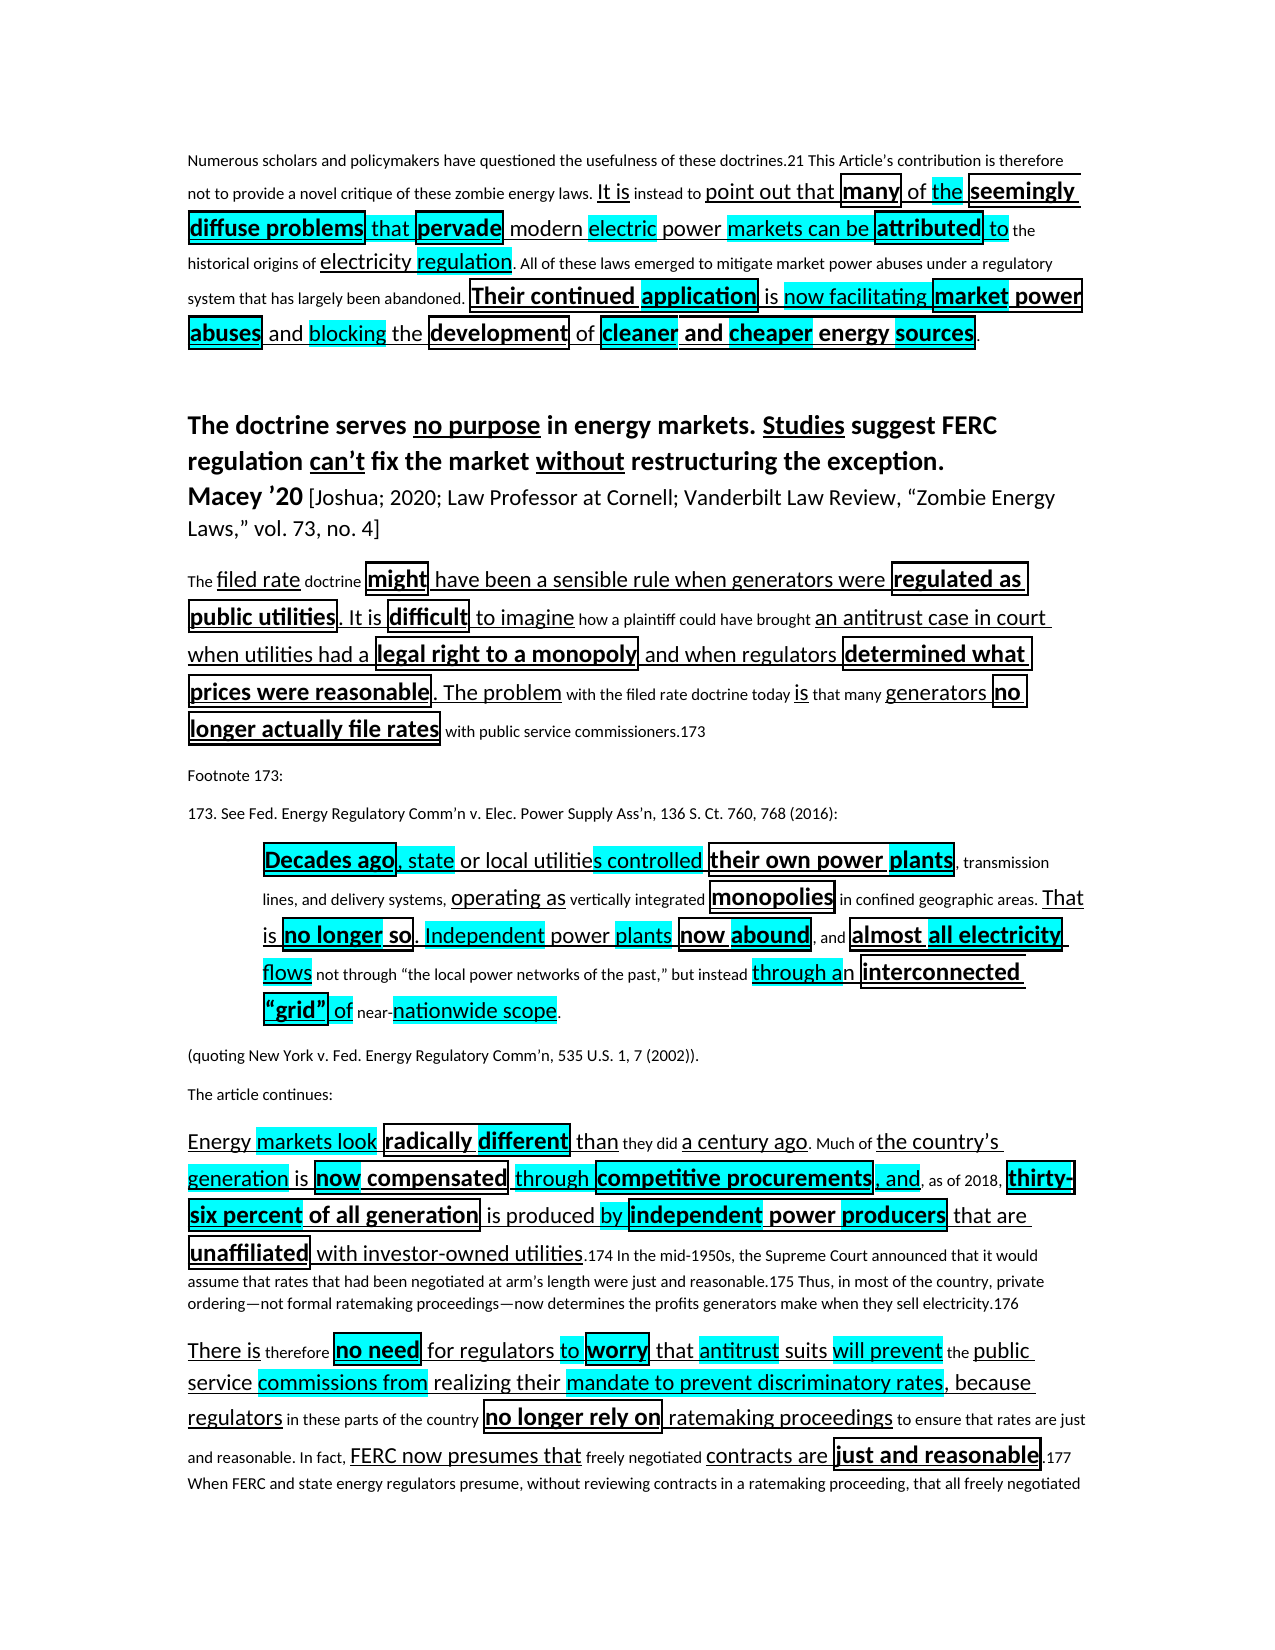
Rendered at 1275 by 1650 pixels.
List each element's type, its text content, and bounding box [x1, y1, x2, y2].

text Numerous scholars and policymakers have questioned the usefulness of these doctrines.21 This Article’s contribution is therefore not to provide a novel critique of these zombie energy laws. It is instead to point out that many of the seemingly diffuse problems that pervade modern electric power markets can be attributed to the historical origins of electricity regulation. All of these laws emerged to mitigate market power abuses under a regulatory system that has largely been abandoned. Their continued application is now facilitating market power abuses and blocking the development of cleaner and cheaper energy sources. [187, 150, 1087, 350]
text Energy markets look radically different than they did a century ago. Much of the country’s generation is now compensated through competitive procurements, and, as of 2018, thirty-six percent of all generation is produced by independent power producers that are unaffiliated with investor-owned utilities.174 In the mid-1950s, the Supreme Court announced that it would assume that rates that had been negotiated at arm’s length were just and reasonable.175 Thus, in most of the country, private ordering—not formal ratemaking proceedings—now determines the profits generators make when they sell electricity.176 [187, 1123, 1087, 1313]
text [187, 1332, 1087, 1493]
text The article continues: [187, 1084, 1087, 1104]
text The filed rate doctrine might have been a sensible rule when generators were regulated as public utilities. It is difficult to imagine how a plaintiff could have brought an antitrust case in court when utilities had a legal right to a monopoly and when regulators determined what prices were reasonable. The problem with the filed rate doctrine today is that many generators no longer actually file rates with public service commissioners.173 [187, 561, 1087, 746]
text Decades ago, state or local utilities controlled their own power plants, transmission lines, and delivery systems, operating as vertically integrated monopolies in confined geographic areas. That is no longer so. Independent power plants now abound, and almost all electricity flows not through “the local power networks of the past,” but instead through an interconnected “grid” of near-nationwide scope. [262, 842, 1087, 1026]
text Footnote 173: [187, 765, 1087, 785]
text 173. See Fed. Energy Regulatory Comm’n v. Elec. Power Supply Ass’n, 136 S. Ct. 760, 768 (2016): [187, 803, 1087, 824]
text (quoting New York v. Fed. Energy Regulatory Comm’n, 535 U.S. 1, 7 (2002)). [187, 1046, 1087, 1066]
subtitle The doctrine serves no purpose in energy markets. Studies suggest FERC regulation can’t fix the market without restructuring the exception. [187, 408, 1087, 477]
text Macey ’20 [Joshua; 2020; Law Professor at Cornell; Vanderbilt Law Review, “Zombie Energy Laws,” vol. 73, no. 4] [187, 479, 1087, 542]
